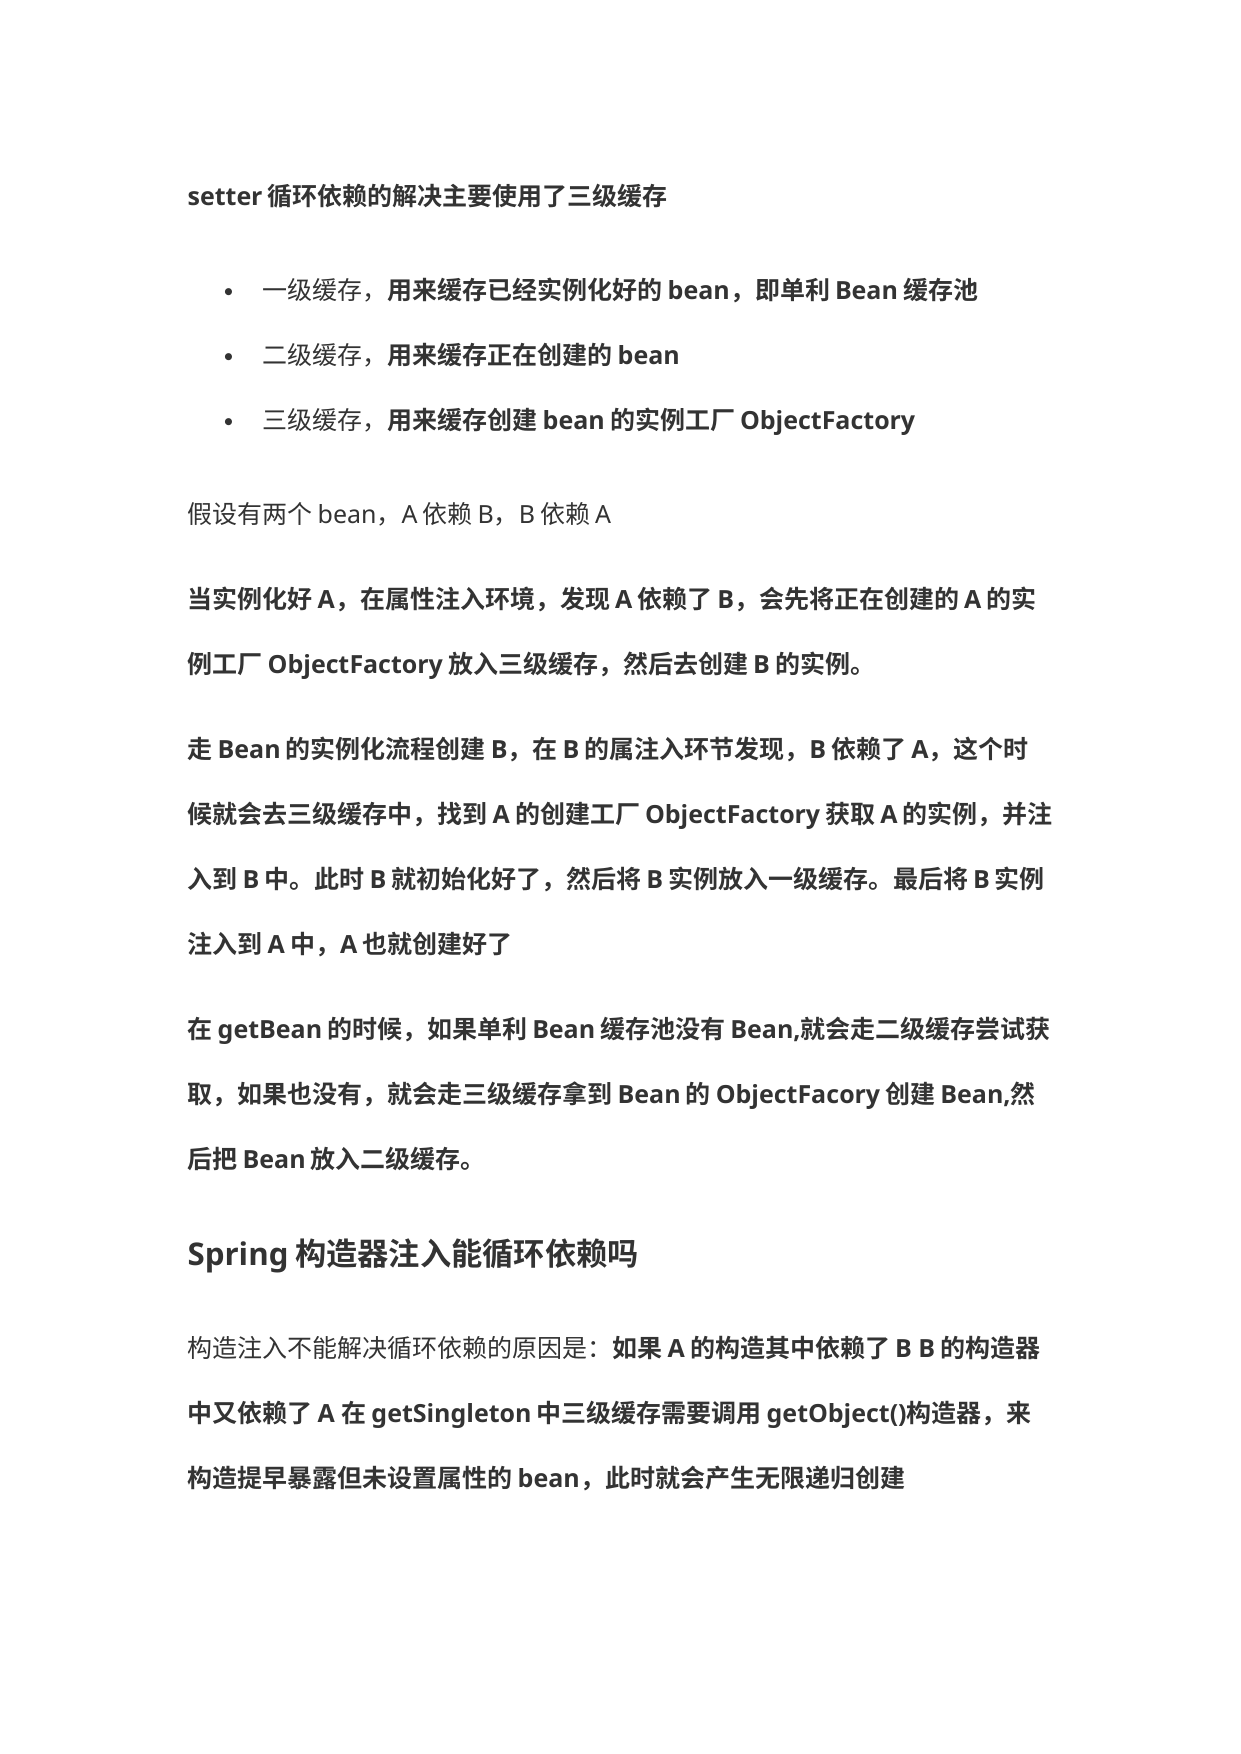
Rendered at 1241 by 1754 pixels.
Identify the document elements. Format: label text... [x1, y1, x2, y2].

list 三级缓存，用来缓存创建bean的实例工厂ObjectFactory [225, 386, 1053, 451]
text 当实例化好A，在属性注入环境，发现A依赖了B，会先将正在创建的A的实例工厂ObjectFactory放入三级缓存，然后去创建B的实例。 [187, 565, 1053, 695]
text 假设有两个bean，A依赖B，B依赖A [187, 480, 1053, 545]
text 走Bean的实例化流程创建B，在B的属注入环节发现，B依赖了A，这个时候就会去三级缓存中，找到A的创建工厂ObjectFactory获取A的实例，并注入到B中。此时B就初始化好了，然后将B实例放入一级缓存。最后将B实例注入到A中，A也就创建好了 [187, 715, 1053, 975]
text 构造注入不能解决循环依赖的原因是：如果A的构造其中依赖了B B的构造器中又依赖了A 在getSingleton中三级缓存需要调用getObject()构造器，来构造提早暴露但未设置属性的bean，此时就会产生无限递归创建 [187, 1314, 1053, 1509]
text 在getBean的时候，如果单利Bean缓存池没有Bean,就会走二级缓存尝试获取，如果也没有，就会走三级缓存拿到Bean的ObjectFacory创建Bean,然后把Bean放入二级缓存。 [187, 995, 1053, 1190]
list 一级缓存，用来缓存已经实例化好的bean，即单利Bean缓存池 [225, 256, 1053, 321]
list 二级缓存，用来缓存正在创建的bean [225, 321, 1053, 386]
text setter循环依赖的解决主要使用了三级缓存 [187, 162, 1053, 227]
text Spring构造器注入能循环依赖吗 [187, 1219, 1053, 1284]
